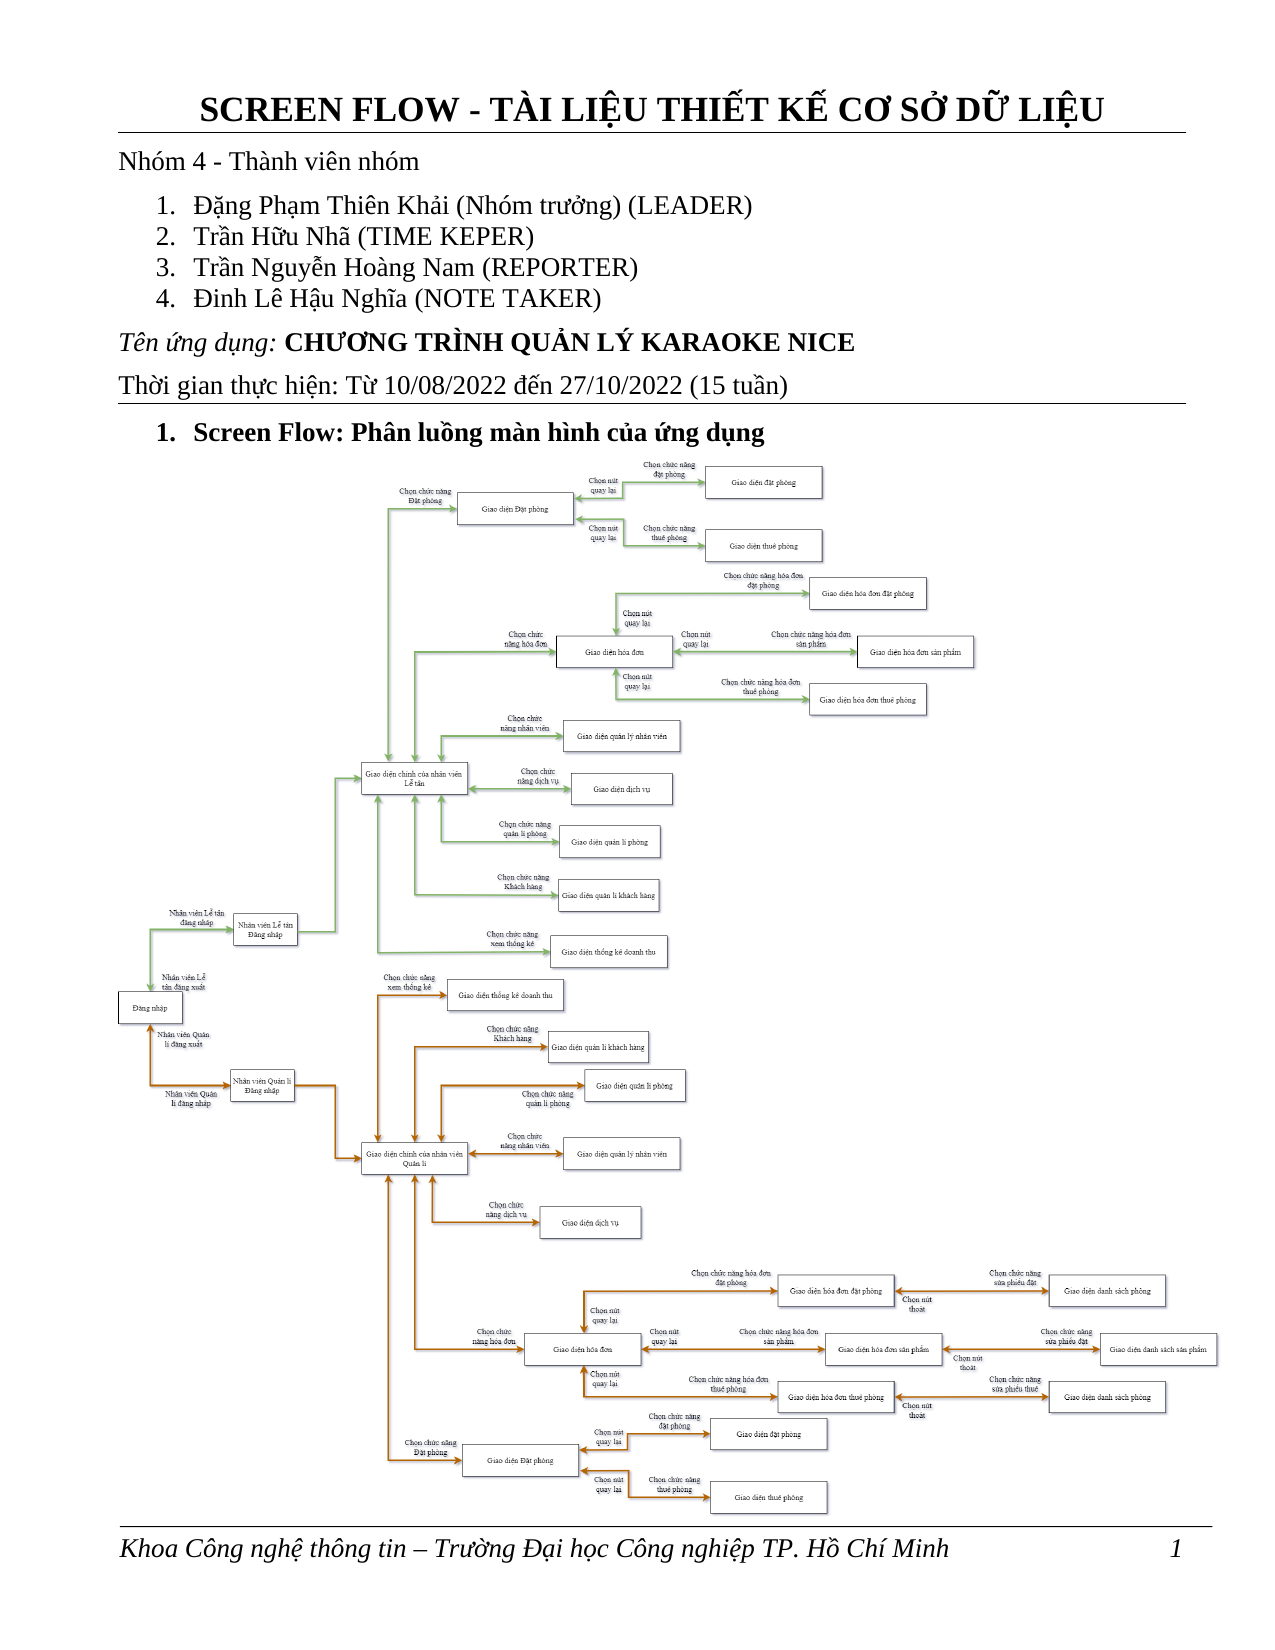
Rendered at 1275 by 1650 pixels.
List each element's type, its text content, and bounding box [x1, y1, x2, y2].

list Đinh Lê Hậu Nghĩa (NOTE TAKER) [156, 282, 1186, 313]
text Thời gian thực hiện: Từ 10/08/2022 đến 27/10/2022 (15 tuần) [118, 369, 1186, 403]
list Trần Nguyễn Hoàng Nam (REPORTER) [156, 251, 1186, 282]
text SCREEN FLOW - TÀI LIỆU THIẾT KẾ CƠ SỞ DỮ LIỆU [118, 89, 1186, 132]
list Screen Flow: Phân luồng màn hình của ứng dụng [156, 416, 1186, 447]
text Tên ứng dụng: CHƯƠNG TRÌNH QUẢN LÝ KARAOKE NICE [118, 326, 1186, 357]
list Đặng Phạm Thiên Khải (Nhóm trưởng) (LEADER) [156, 189, 1186, 220]
text Nhóm 4 - Thành viên nhóm [118, 145, 1186, 176]
picture [118, 459, 1223, 1519]
list Trần Hữu Nhã (TIME KEPER) [156, 220, 1186, 251]
